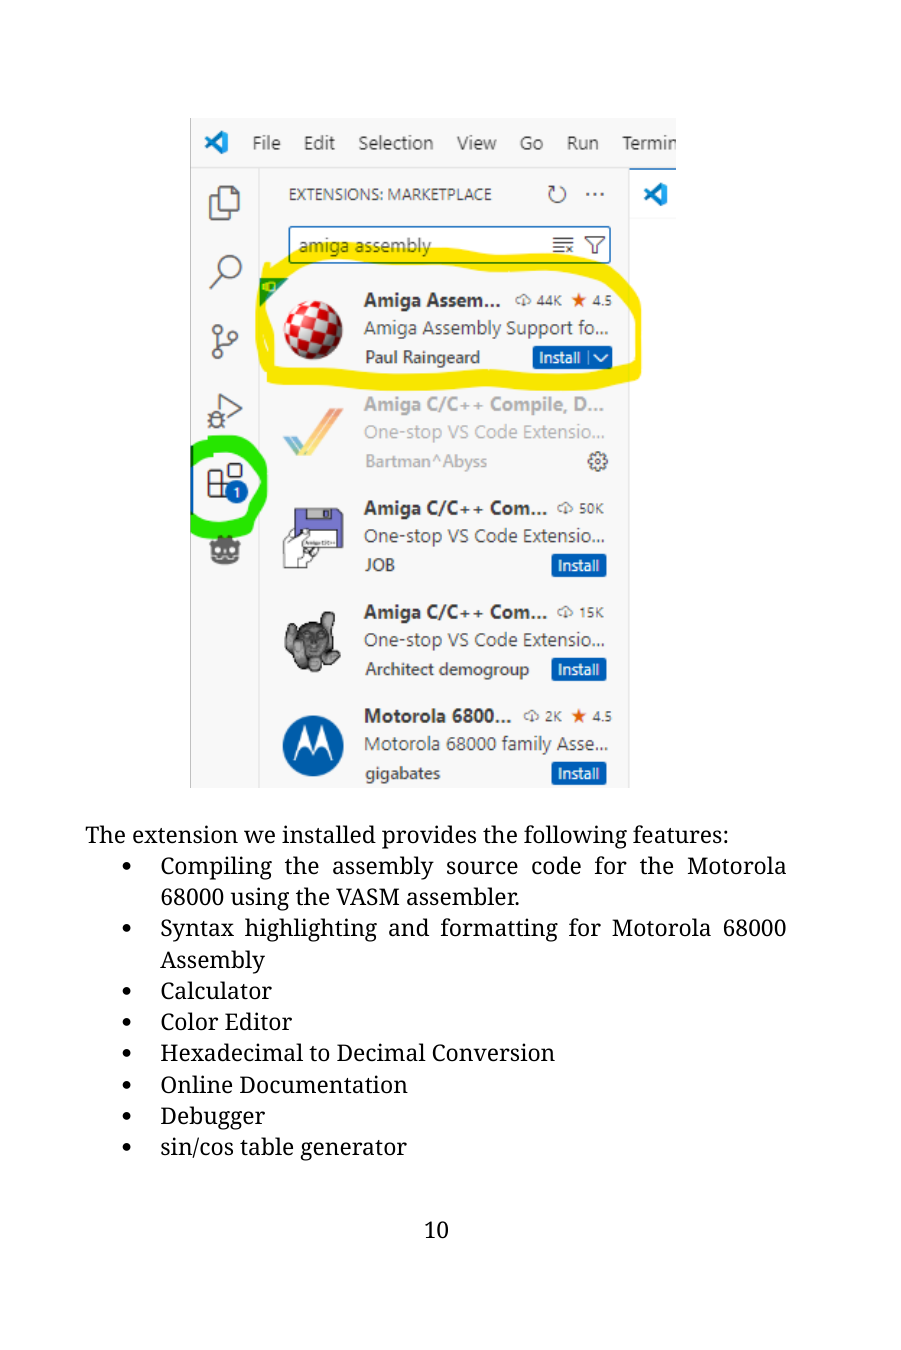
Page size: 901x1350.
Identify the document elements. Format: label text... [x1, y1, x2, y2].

list Online Documentation [123, 1068, 787, 1100]
list Color Editor [123, 1006, 787, 1037]
picture [166, 118, 676, 788]
list sin/cos table generator [123, 1131, 787, 1162]
list Compiling the assembly source code for the Motorola 68000 using the VASM assembler. [123, 850, 787, 912]
list Syntax highlighting and formatting for Motorola 68000 Assembly [123, 912, 787, 975]
list Calculator [123, 975, 787, 1006]
list Debugger [123, 1100, 787, 1131]
text The extension we installed provides the following features: [56, 818, 787, 850]
list Hexadecimal to Decimal Conversion [123, 1037, 787, 1068]
